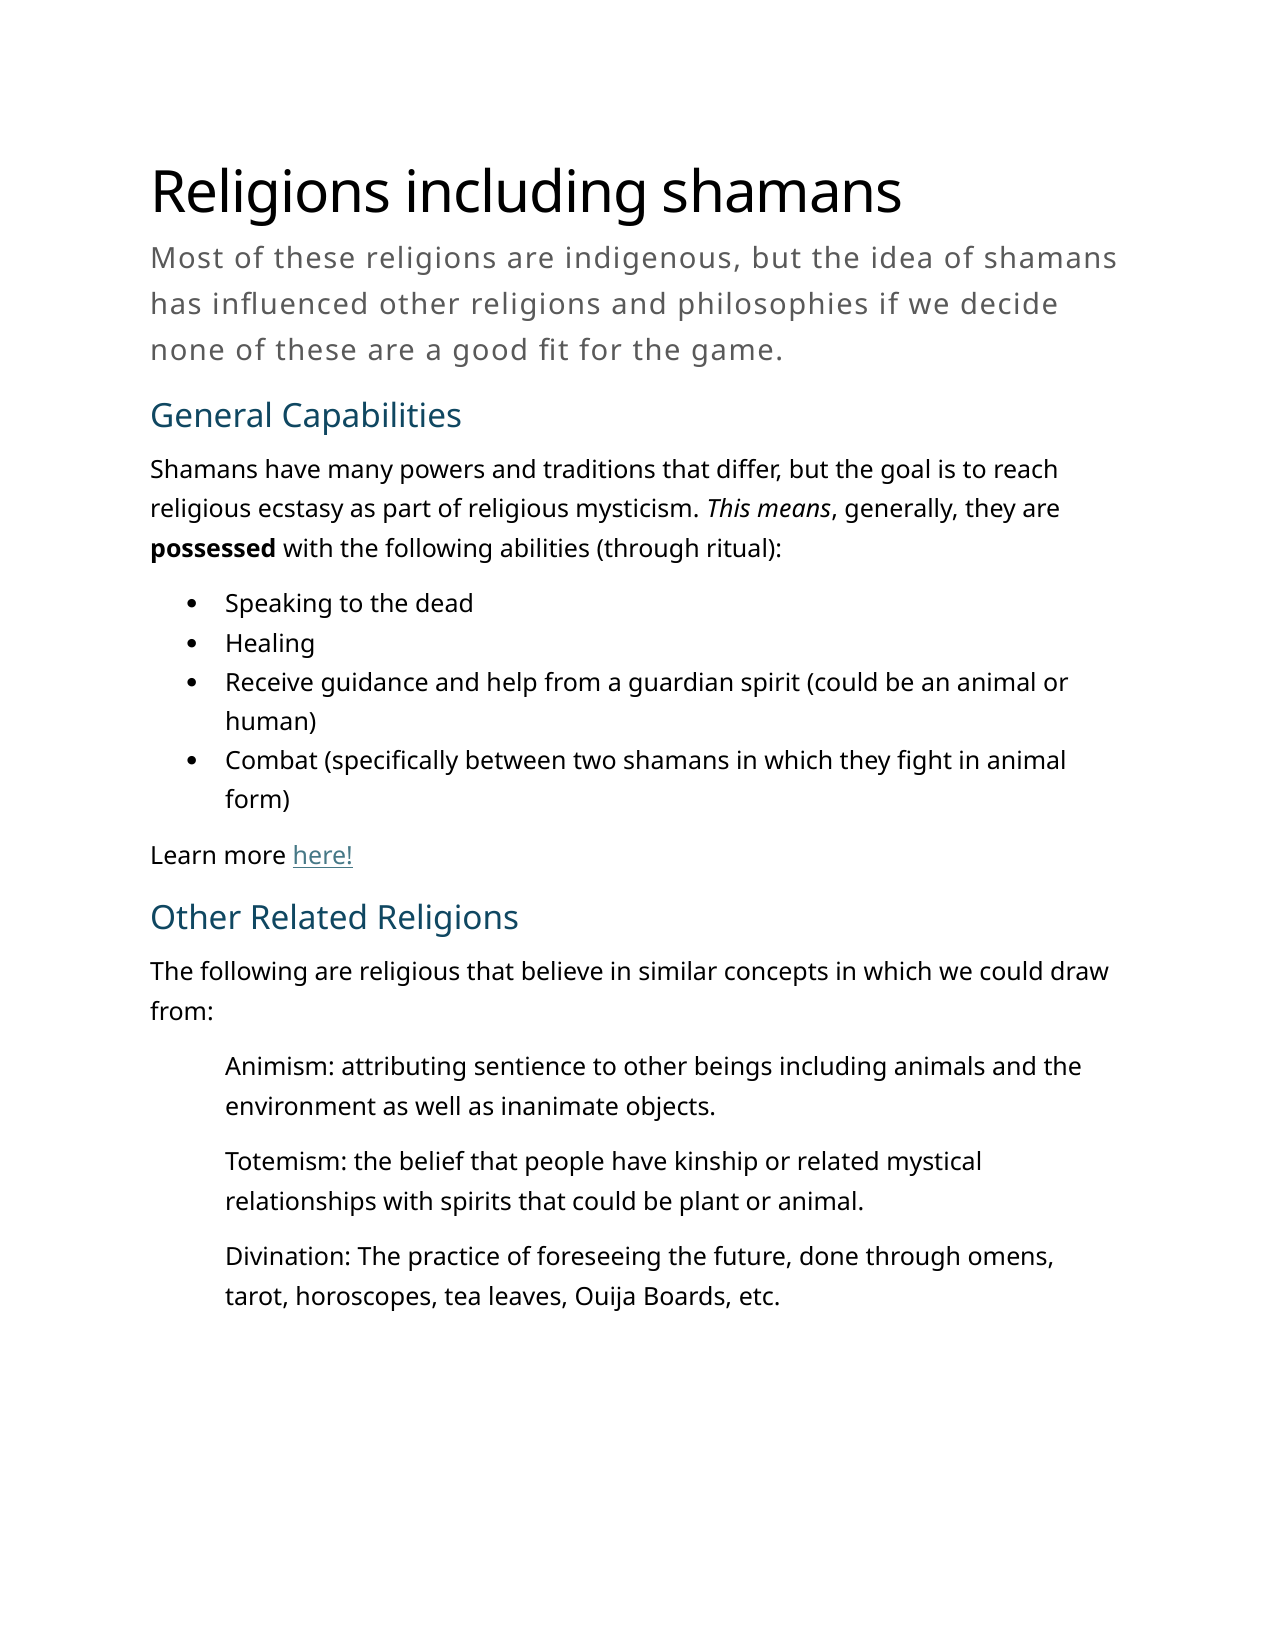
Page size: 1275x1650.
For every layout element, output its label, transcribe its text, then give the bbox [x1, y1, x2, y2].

list Receive guidance and help from a guardian spirit (could be an animal or human) [187, 664, 1125, 738]
list Healing [187, 625, 1125, 659]
title Religions including shamans [150, 150, 1125, 229]
list Combat (specifically between two shamans in which they fight in animal form) [187, 743, 1125, 816]
subtitle Most of these religions are indigenous, but the idea of shamans has influenced other religions and philosophies if we decide none of these are a good fit for the game. [150, 238, 1125, 369]
list Speaking to the dead [187, 586, 1125, 620]
text The following are religious that believe in similar concepts in which we could draw from: [150, 954, 1125, 1027]
text Divination: The practice of foreseeing the future, done through omens, tarot, horoscopes, tea leaves, Ouija Boards, etc. [225, 1239, 1125, 1312]
subtitle General Capabilities [150, 391, 1125, 437]
subtitle Other Related Religions [150, 893, 1125, 939]
text Totemism: the belief that people have kinship or related mystical relationships with spirits that could be plant or animal. [225, 1144, 1125, 1217]
text Learn more here! [150, 838, 1125, 872]
text Shamans have many powers and traditions that differ, but the goal is to reach religious ecstasy as part of religious mysticism. This means, generally, they are possessed with the following abilities (through ritual): [150, 452, 1125, 564]
text Animism: attributing sentience to other beings including animals and the environment as well as inanimate objects. [225, 1049, 1125, 1122]
